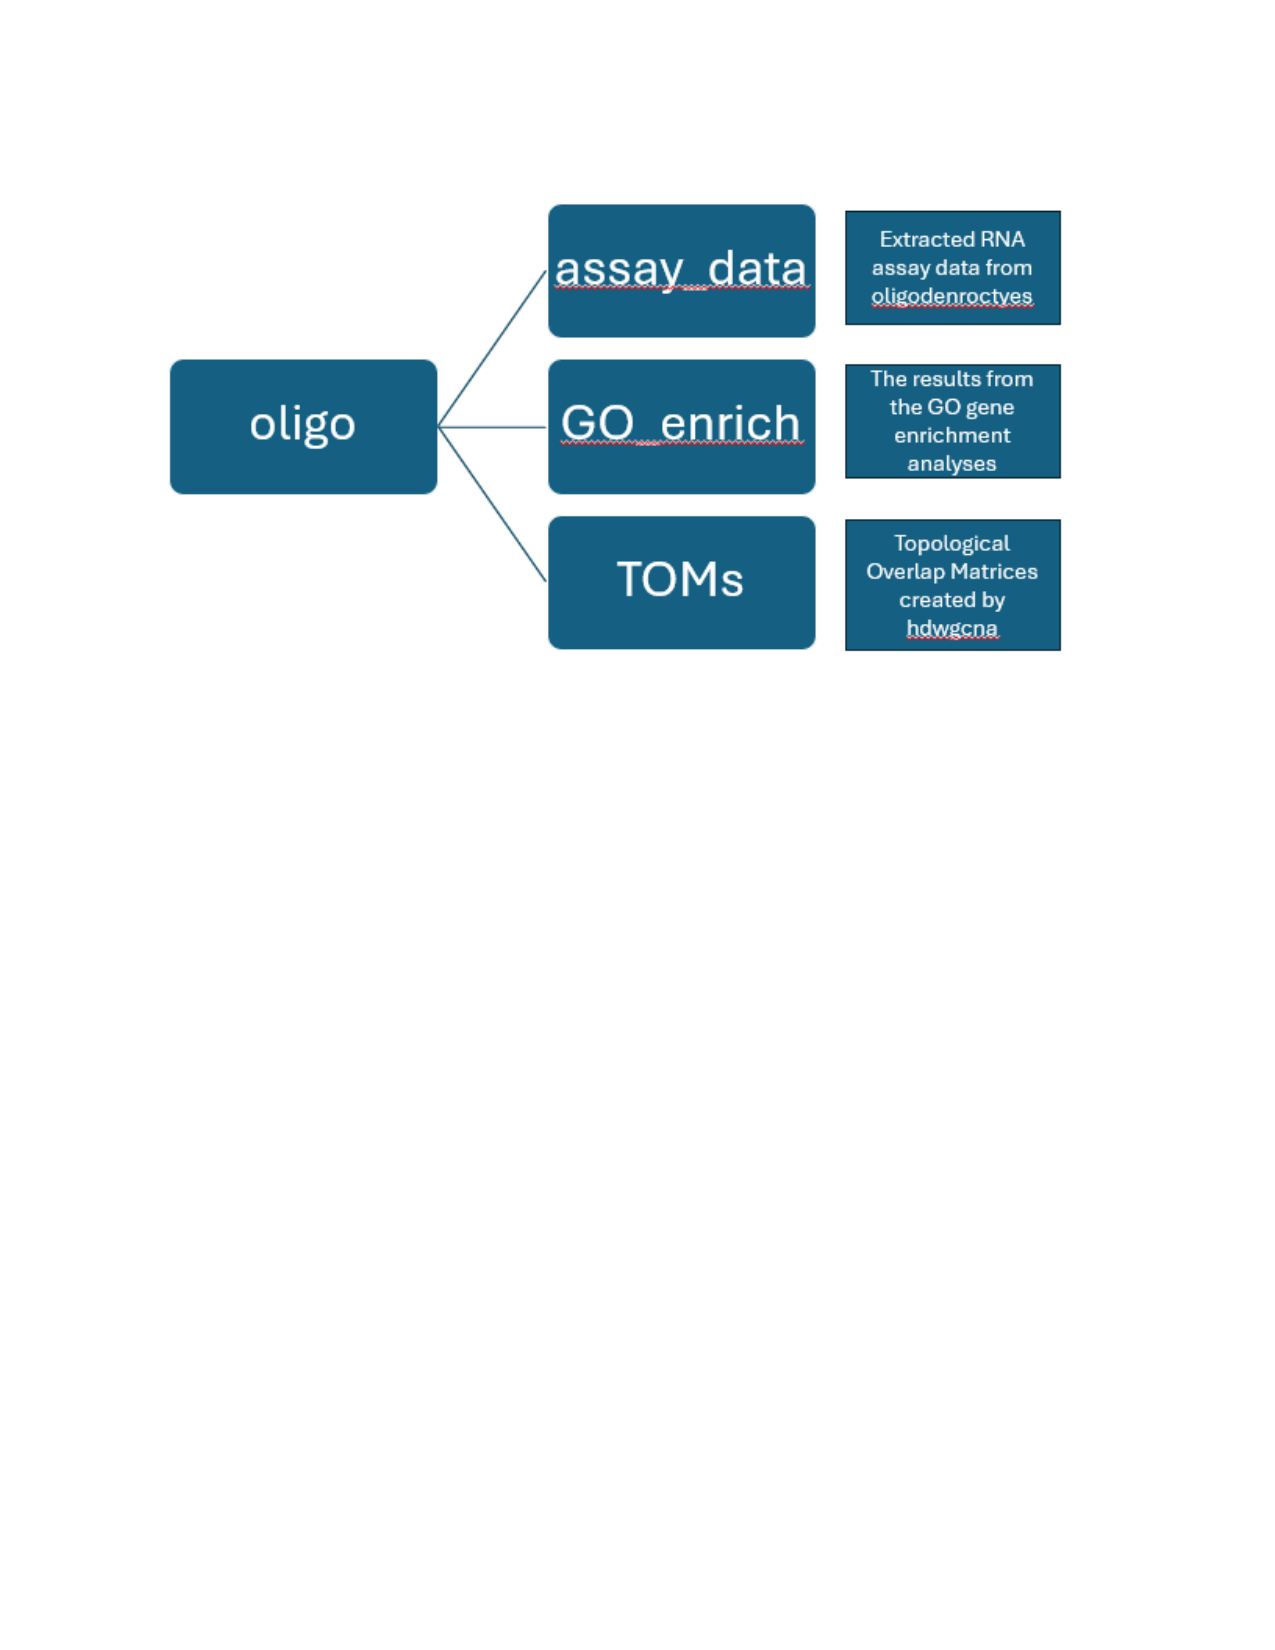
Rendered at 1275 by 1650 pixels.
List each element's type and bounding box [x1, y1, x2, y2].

picture [150, 200, 1105, 659]
